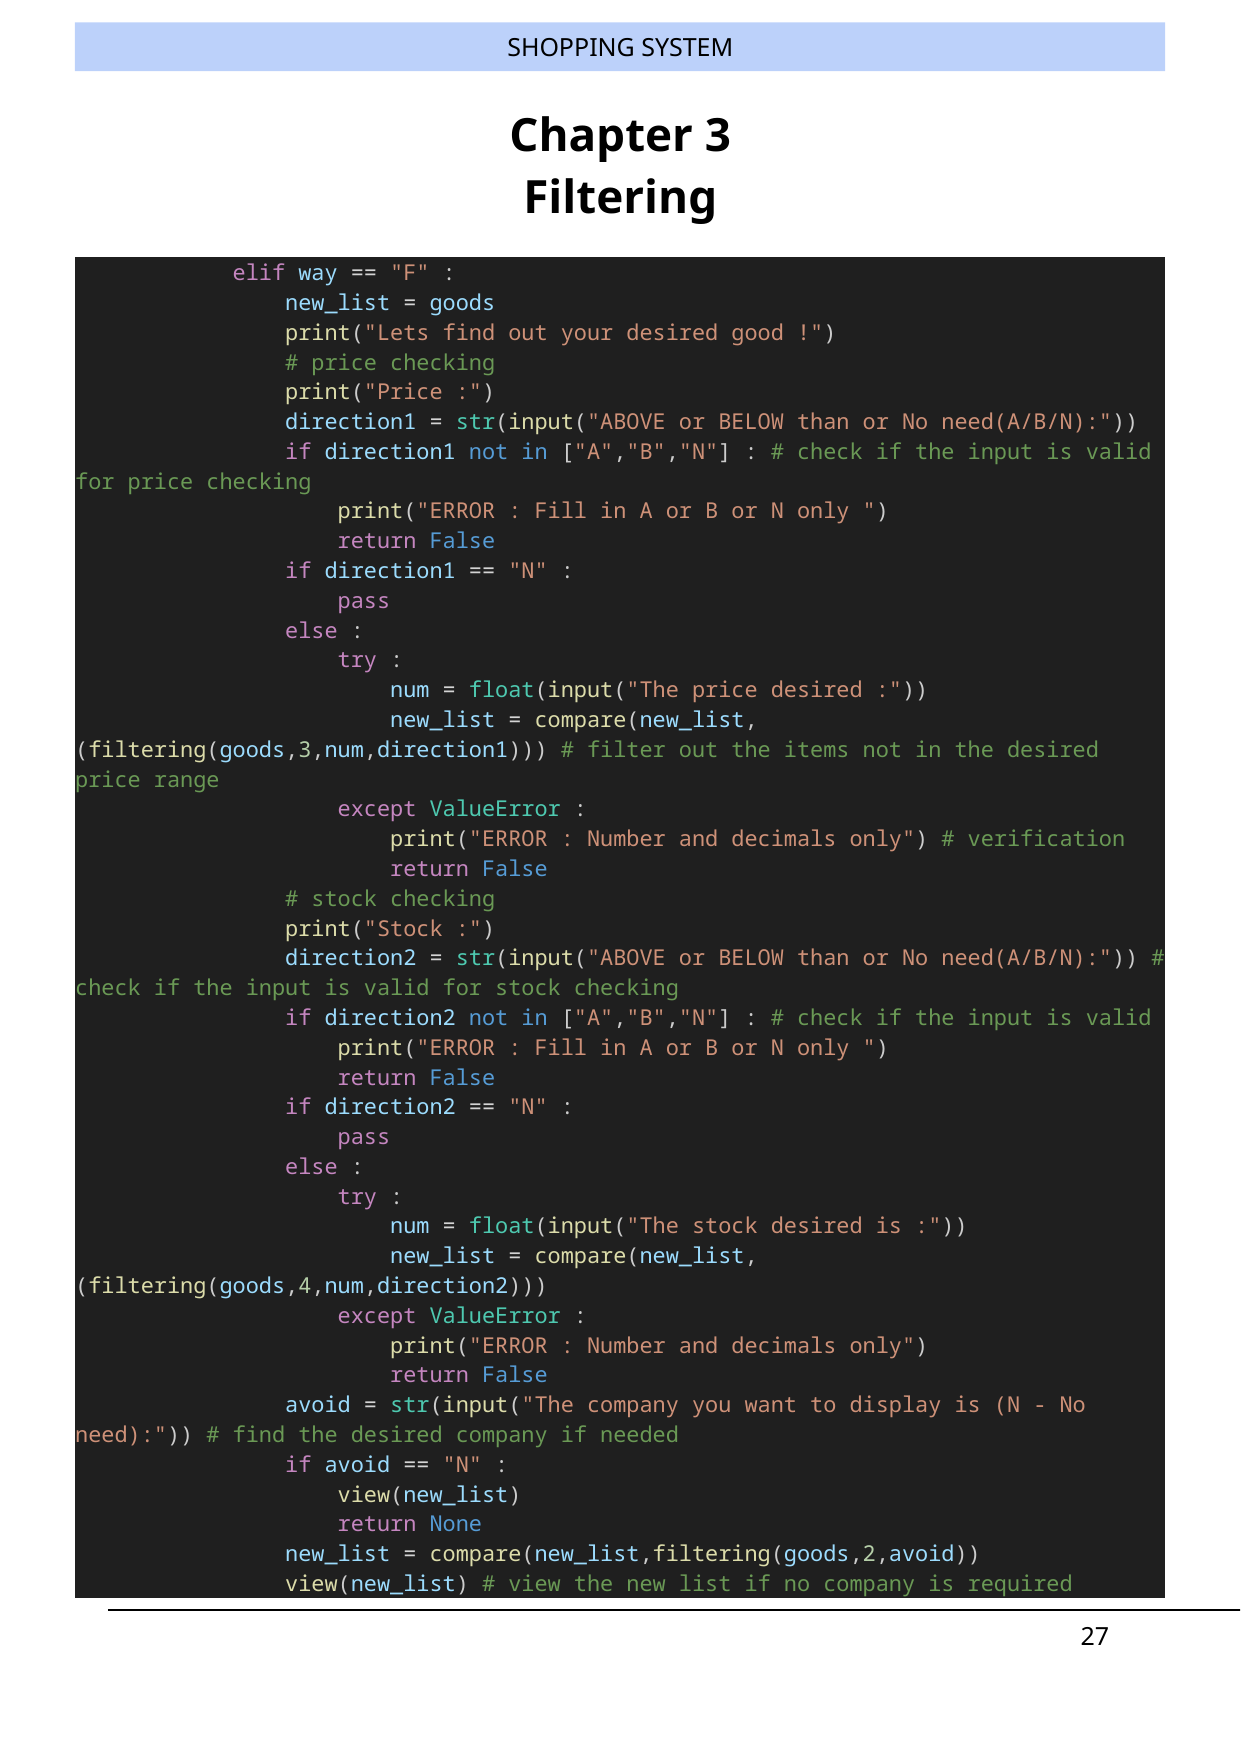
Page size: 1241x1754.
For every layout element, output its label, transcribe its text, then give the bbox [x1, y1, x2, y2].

text return False [75, 525, 1165, 555]
text print("ERROR : Number and decimals only") # verification [75, 823, 1165, 853]
text print("Lets find out your desired good !") [75, 317, 1165, 346]
text num = float(input("The stock desired is :")) [75, 1210, 1165, 1240]
text if direction2 not in ["A","B","N"] : # check if the input is valid [75, 1002, 1165, 1032]
text new_list = compare(new_list,(filtering(goods,4,num,direction2))) [75, 1240, 1165, 1300]
text except ValueError : [75, 793, 1165, 823]
text return None [75, 1508, 1165, 1538]
text return False [75, 853, 1165, 883]
text if direction2 == "N" : [75, 1091, 1165, 1121]
text view(new_list) # view the new list if no company is required [75, 1568, 1165, 1598]
text direction2 = str(input("ABOVE or BELOW than or No need(A/B/N):")) # check if the input is valid for stock checking [75, 942, 1165, 1002]
text Filtering [75, 165, 1165, 227]
text print("ERROR : Fill in A or B or N only ") [75, 1032, 1165, 1061]
text print("Stock :") [75, 912, 1165, 942]
text if direction1 == "N" : [75, 555, 1165, 585]
text view(new_list) [75, 1478, 1165, 1508]
text except ValueError : [75, 1300, 1165, 1329]
text try : [75, 1181, 1165, 1210]
text new_list = compare(new_list,filtering(goods,2,avoid)) [75, 1538, 1165, 1568]
text direction1 = str(input("ABOVE or BELOW than or No need(A/B/N):")) [75, 406, 1165, 436]
text try : [75, 644, 1165, 674]
text if avoid == "N" : [75, 1449, 1165, 1478]
text else : [75, 1151, 1165, 1181]
text new_list = compare(new_list,(filtering(goods,3,num,direction1))) # filter out the items not in the desired price range [75, 704, 1165, 793]
text pass [75, 1121, 1165, 1151]
text return False [75, 1061, 1165, 1091]
text if direction1 not in ["A","B","N"] : # check if the input is valid for price checking [75, 436, 1165, 495]
text pass [75, 585, 1165, 614]
text # stock checking [75, 883, 1165, 912]
text # price checking [75, 346, 1165, 376]
text print("ERROR : Fill in A or B or N only ") [75, 495, 1165, 525]
text elif way == "F" : [75, 257, 1165, 287]
text num = float(input("The price desired :")) [75, 674, 1165, 704]
text Chapter 3 [75, 102, 1165, 165]
text else : [75, 614, 1165, 644]
text print("Price :") [75, 376, 1165, 406]
text new_list = goods [75, 287, 1165, 317]
text return False [75, 1359, 1165, 1389]
text avoid = str(input("The company you want to display is (N - No need):")) # find the desired company if needed [75, 1389, 1165, 1449]
text print("ERROR : Number and decimals only") [75, 1329, 1165, 1359]
